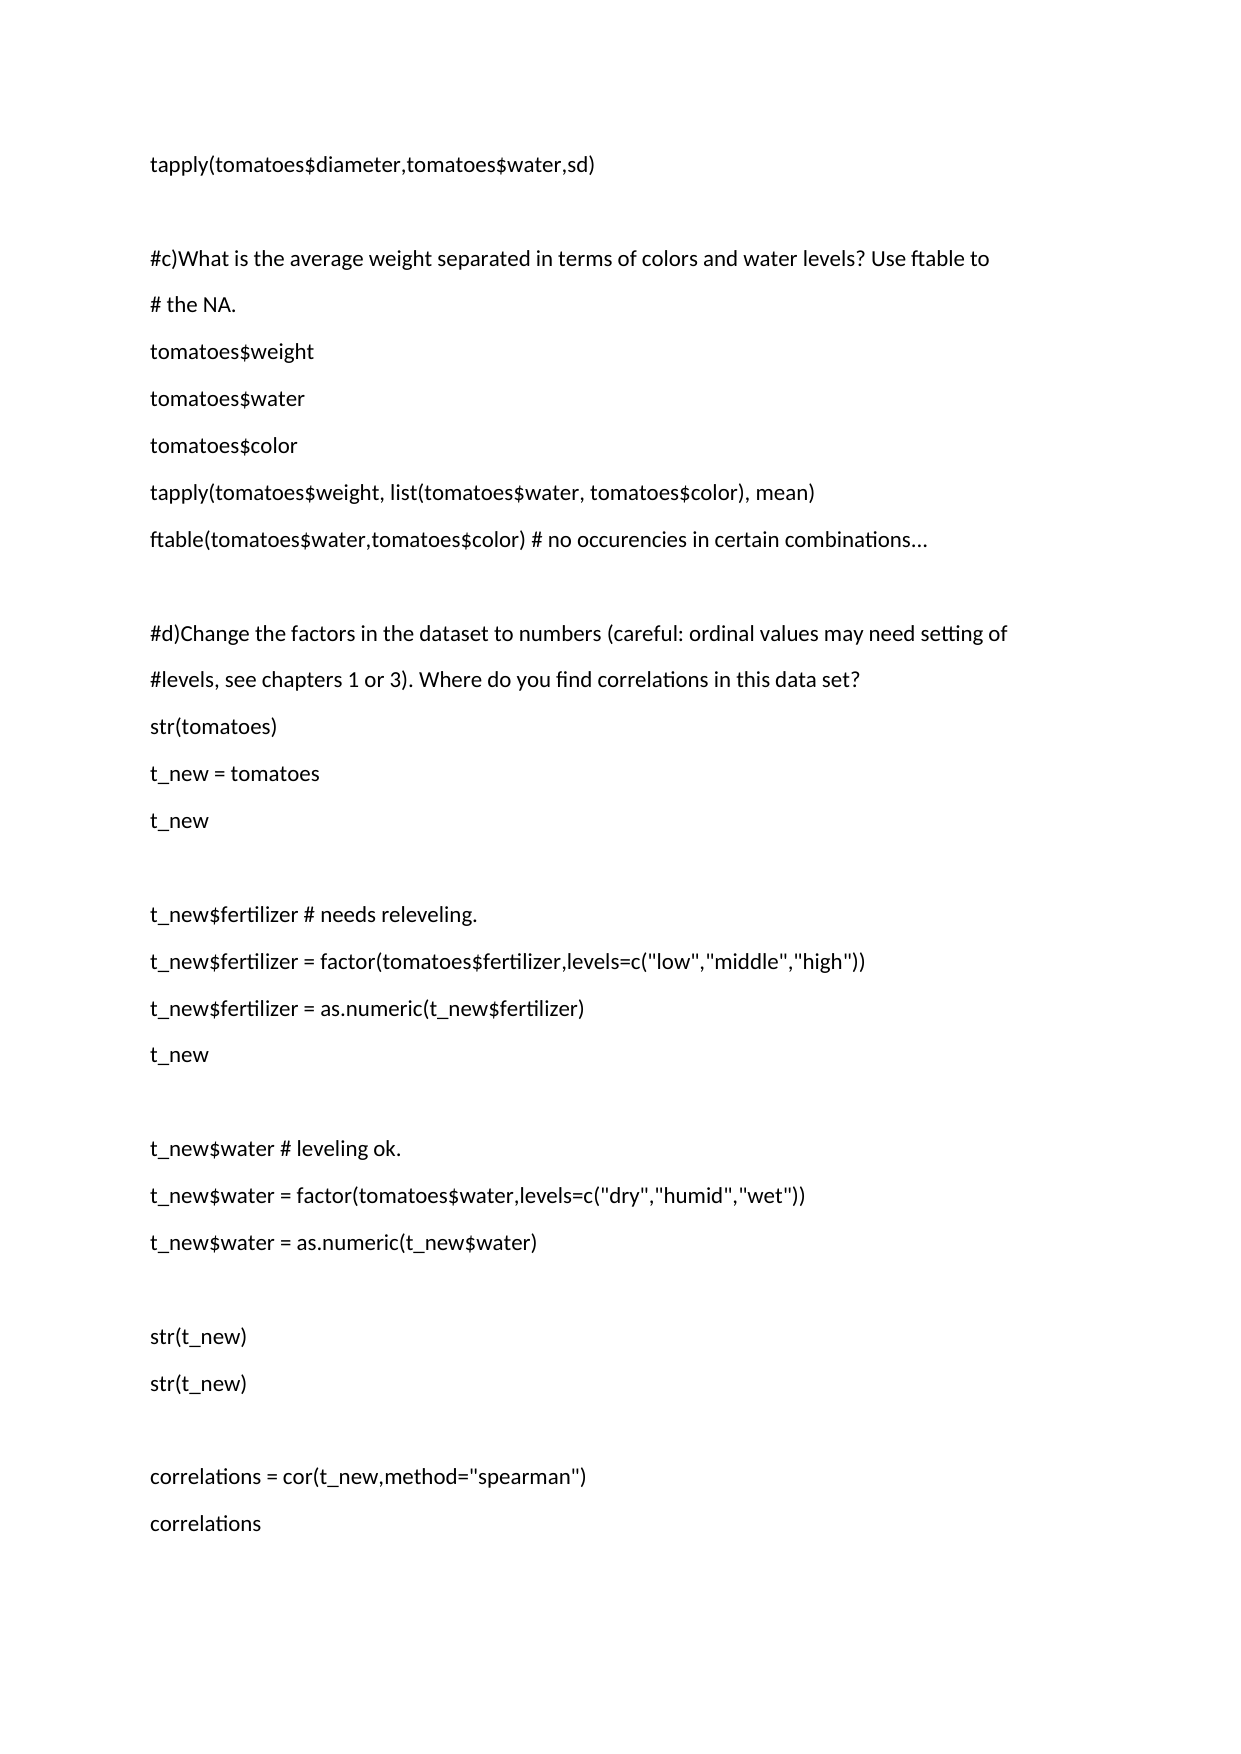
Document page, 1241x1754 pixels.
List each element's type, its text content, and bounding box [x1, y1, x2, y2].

text ftable(tomatoes$water,tomatoes$color) # no occurencies in certain combinations... [150, 525, 1090, 553]
text t_new = tomatoes [150, 759, 1090, 787]
text #c)What is the average weight separated in terms of colors and water levels? Use ftable to [150, 244, 1090, 272]
text t_new$water = factor(tomatoes$water,levels=c("dry","humid","wet")) [150, 1181, 1090, 1209]
text tapply(tomatoes$diameter,tomatoes$water,sd) [150, 150, 1090, 178]
text correlations [150, 1509, 1090, 1537]
text t_new$water = as.numeric(t_new$water) [150, 1228, 1090, 1256]
text tapply(tomatoes$weight, list(tomatoes$water, tomatoes$color), mean) [150, 478, 1090, 506]
text t_new [150, 806, 1090, 834]
text #levels, see chapters 1 or 3). Where do you find correlations in this data set? [150, 666, 1090, 694]
text str(tomatoes) [150, 712, 1090, 741]
text t_new$water # leveling ok. [150, 1134, 1090, 1162]
text t_new$fertilizer # needs releveling. [150, 900, 1090, 928]
text t_new [150, 1041, 1090, 1069]
text tomatoes$water [150, 384, 1090, 412]
text str(t_new) [150, 1322, 1090, 1350]
text t_new$fertilizer = as.numeric(t_new$fertilizer) [150, 994, 1090, 1022]
text # the NA. [150, 291, 1090, 319]
text str(t_new) [150, 1369, 1090, 1397]
text tomatoes$color [150, 431, 1090, 459]
text #d)Change the factors in the dataset to numbers (careful: ordinal values may need setting of [150, 619, 1090, 647]
text t_new$fertilizer = factor(tomatoes$fertilizer,levels=c("low","middle","high")) [150, 947, 1090, 975]
text correlations = cor(t_new,method="spearman") [150, 1462, 1090, 1491]
text tomatoes$weight [150, 337, 1090, 366]
